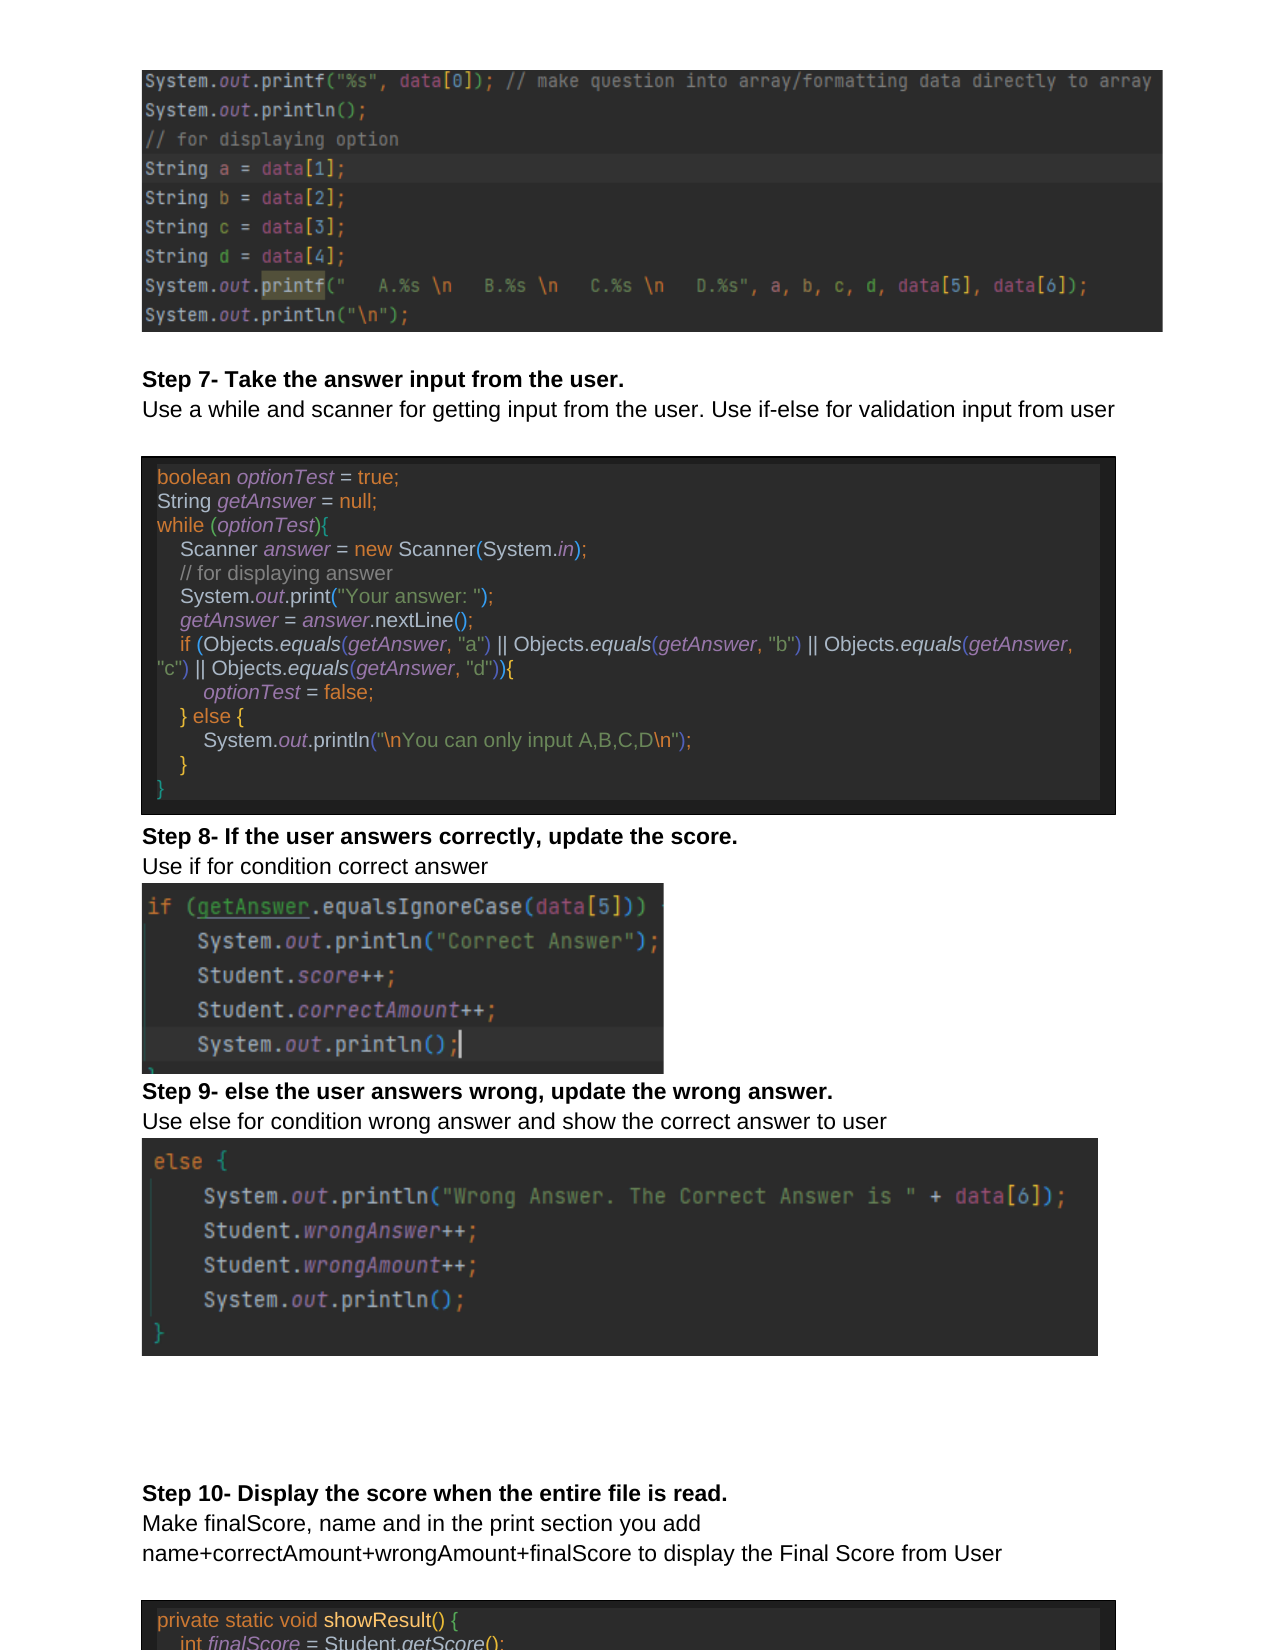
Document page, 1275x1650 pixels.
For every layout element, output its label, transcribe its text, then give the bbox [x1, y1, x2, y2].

text Step 8- If the user answers correctly, update the score. [142, 487, 1163, 849]
text Use else for condition wrong answer and show the correct answer to user [142, 1108, 1163, 1134]
text Make finalScore, name and in the print section you add name+correctAmount+wrongAmount+finalScore to display the Final Score from User [142, 1510, 1163, 1567]
picture [141, 70, 1163, 332]
text Step 10- Display the score when the entire file is read. [142, 1480, 1163, 1506]
picture [141, 883, 664, 1074]
text Step 7- Take the answer input from the user. [142, 366, 1163, 392]
text Use if for condition correct answer [142, 853, 1163, 879]
text Step 9- else the user answers wrong, update the wrong answer. [142, 1078, 1163, 1104]
text Use a while and scanner for getting input from the user. Use if-else for validation input from user [142, 396, 1163, 422]
picture [141, 1138, 1098, 1356]
